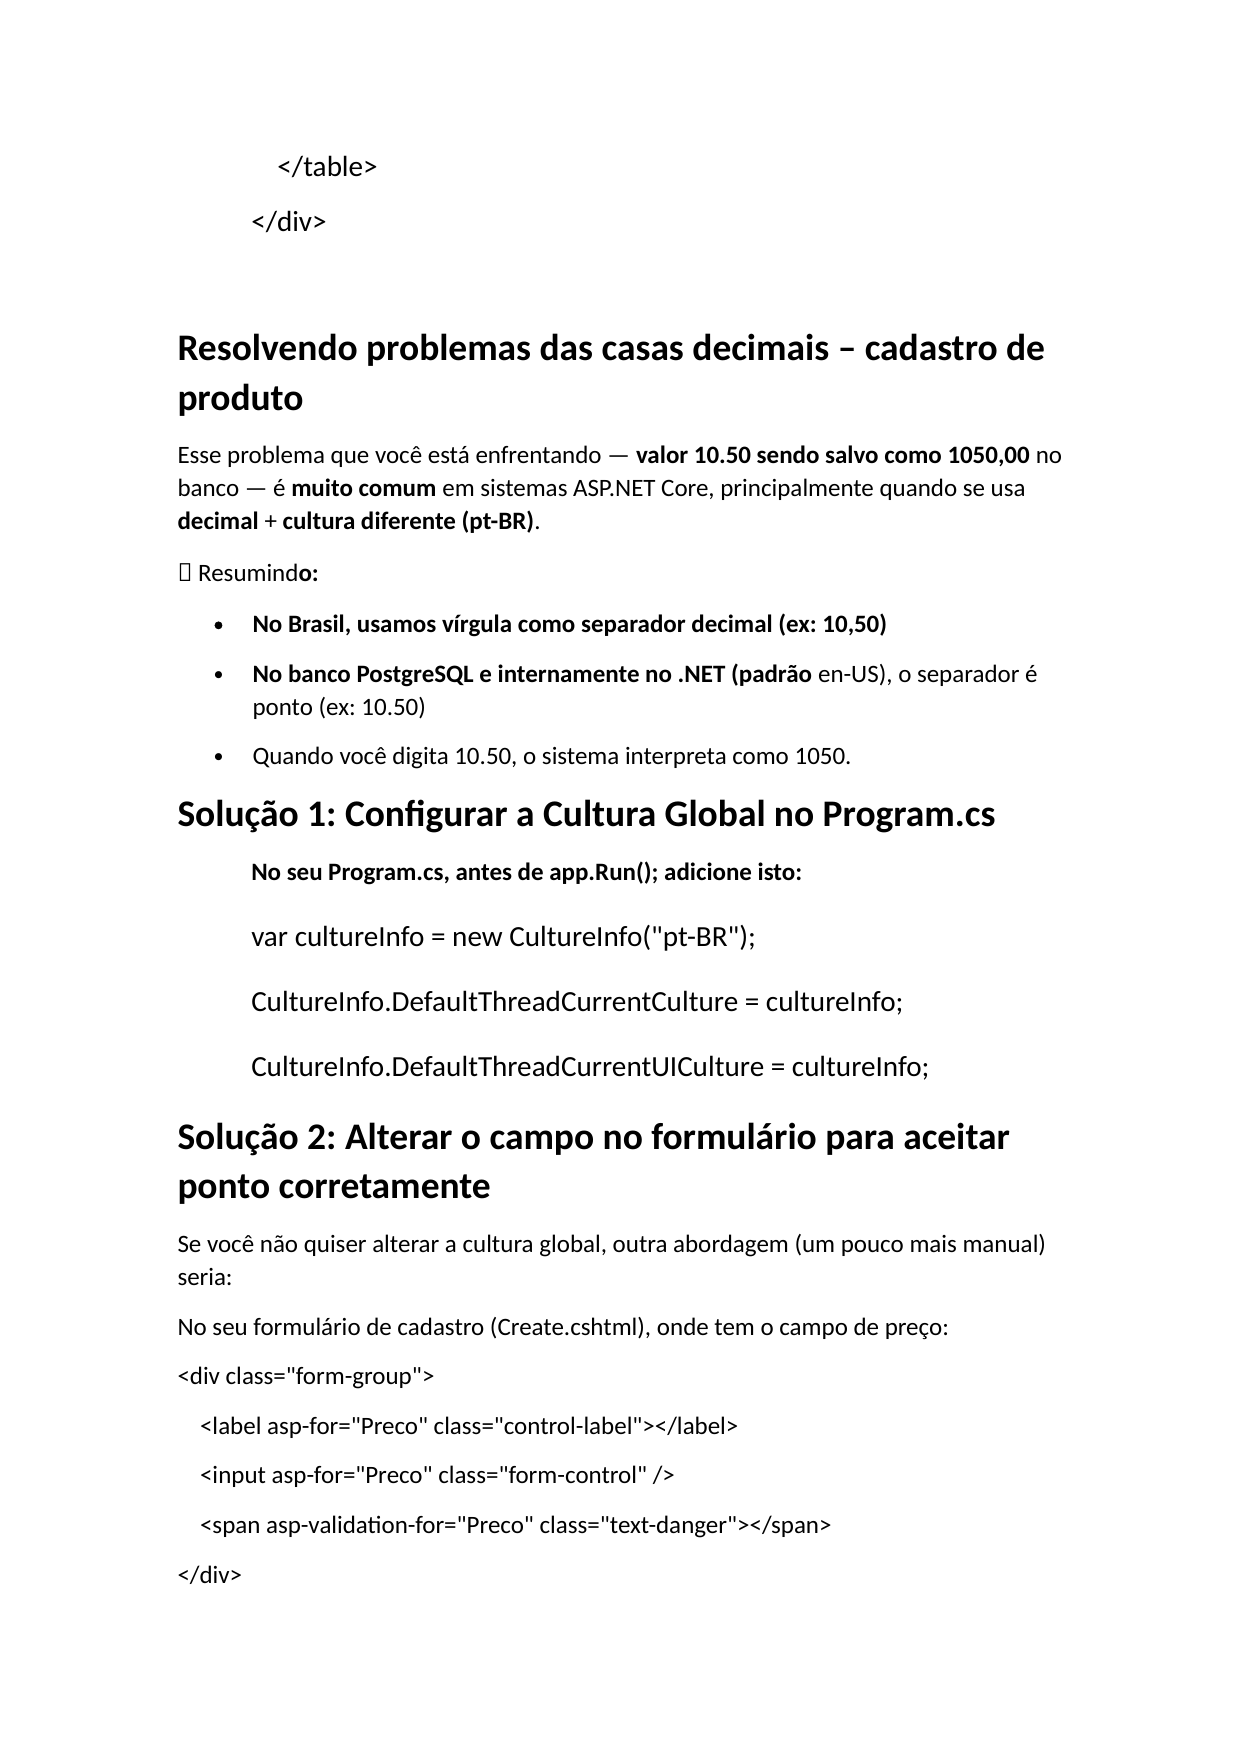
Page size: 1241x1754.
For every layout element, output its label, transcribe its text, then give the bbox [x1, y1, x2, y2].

list Quando você digita 10.50, o sistema interpreta como 1050. [215, 741, 1063, 771]
text <span asp-validation-for="Preco" class="text-danger"></span> [177, 1509, 1063, 1540]
text No seu formulário de cadastro (Create.cshtml), onde tem o campo de preço: [177, 1311, 1063, 1341]
text <input asp-for="Preco" class="form-control" /> [177, 1459, 1063, 1490]
text var cultureInfo = new CultureInfo("pt-BR"); [251, 918, 1063, 954]
text CultureInfo.DefaultThreadCurrentUICulture = cultureInfo; [251, 1048, 1063, 1083]
list No Brasil, usamos vírgula como separador decimal (ex: 10,50) [215, 608, 1063, 639]
text Solução 1: Configurar a Cultura Global no Program.cs [177, 790, 1063, 836]
text Solução 2: Alterar o campo no formulário para aceitar ponto corretamente [177, 1113, 1063, 1208]
text <div class="form-group"> [177, 1360, 1063, 1391]
text </div> [177, 1559, 1063, 1589]
list No banco PostgreSQL e internamente no .NET (padrão en-US), o separador é ponto (ex: 10.50) [215, 658, 1063, 721]
text </table> [251, 148, 1063, 183]
text </div> [251, 203, 1063, 238]
text 🔎 Resumindo: [177, 555, 1063, 589]
text Se você não quiser alterar a cultura global, outra abordagem (um pouco mais manual) seria: [177, 1228, 1063, 1292]
text Resolvendo problemas das casas decimais – cadastro de produto [177, 324, 1063, 419]
text Esse problema que você está enfrentando — valor 10.50 sendo salvo como 1050,00 no banco — é muito comum em sistemas ASP.NET Core, principalmente quando se usa decimal + cultura diferente (pt-BR). [177, 439, 1063, 536]
text No seu Program.cs, antes de app.Run(); adicione isto: [177, 856, 1063, 887]
text CultureInfo.DefaultThreadCurrentCulture = cultureInfo; [251, 983, 1063, 1019]
text <label asp-for="Preco" class="control-label"></label> [177, 1410, 1063, 1441]
